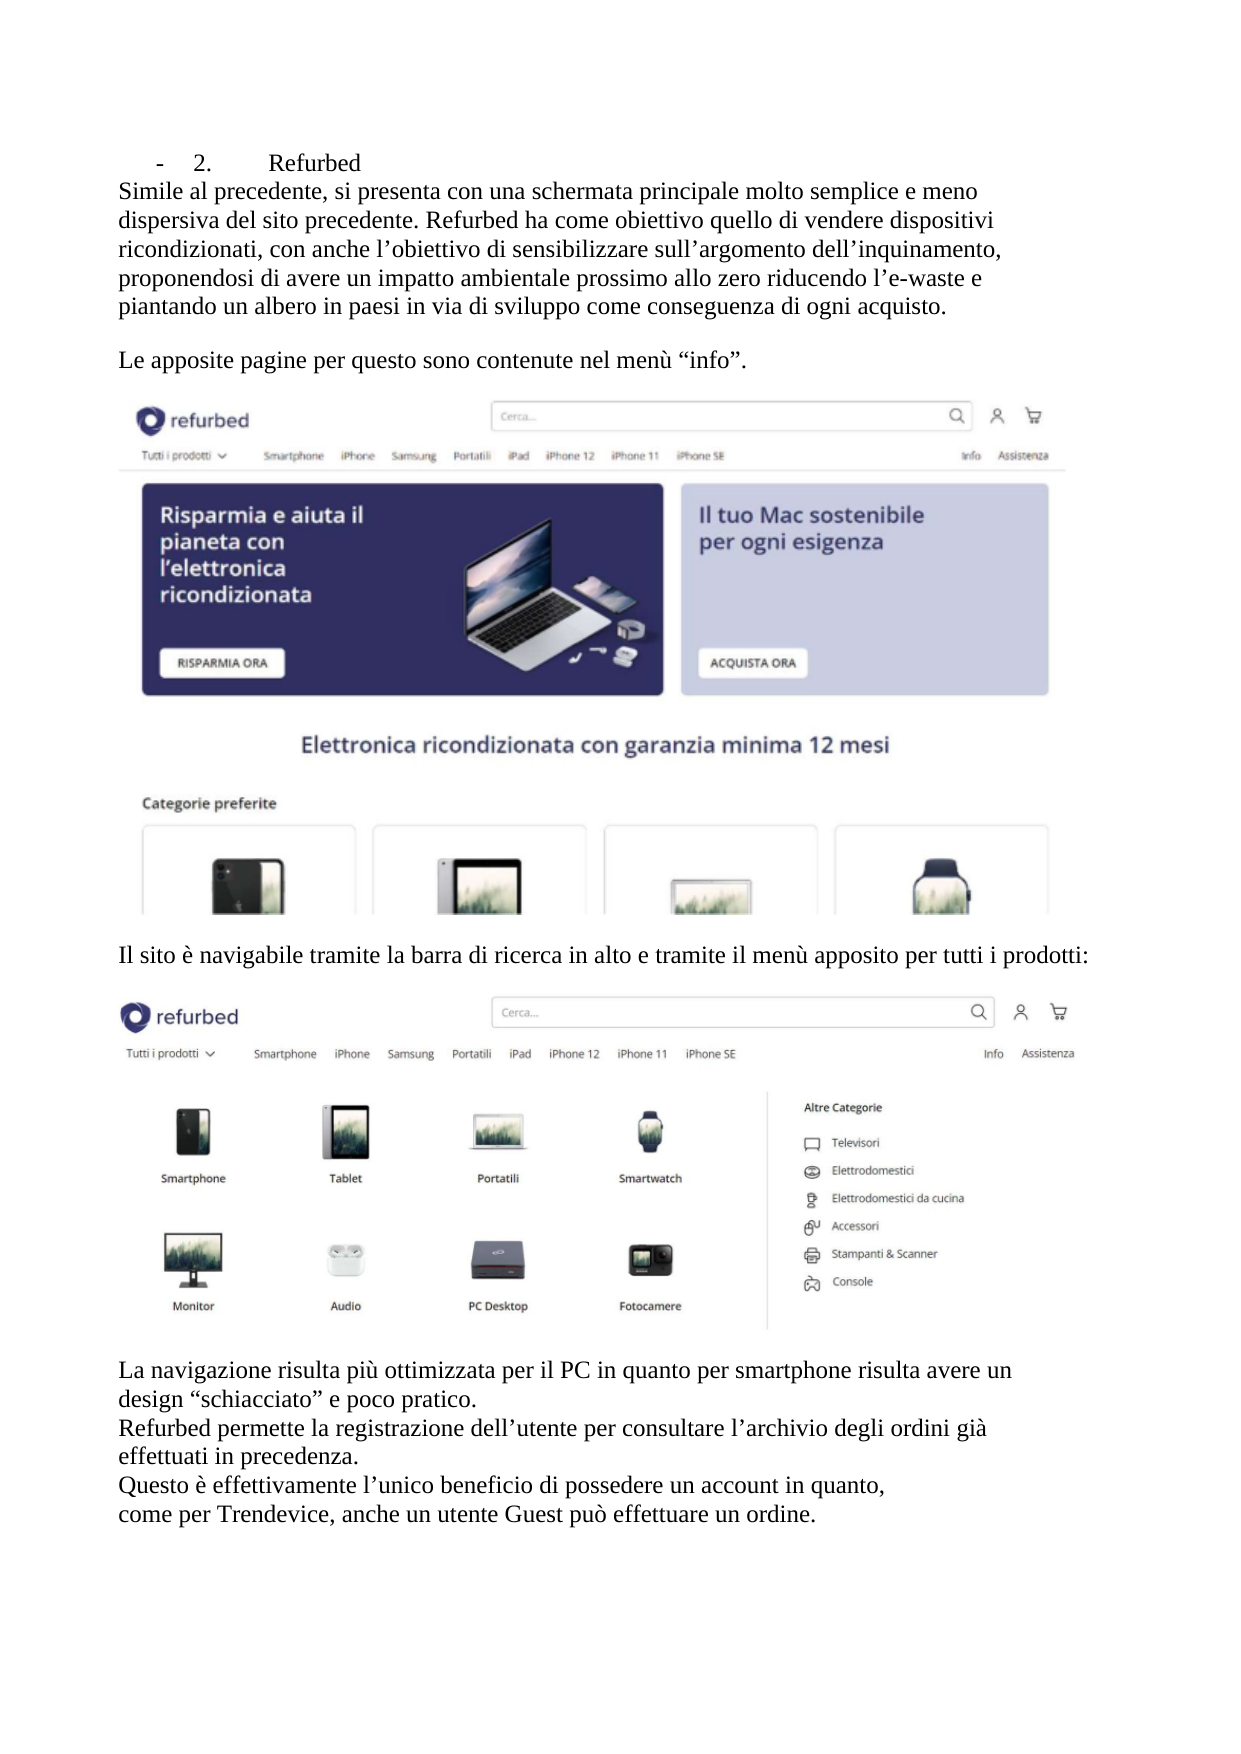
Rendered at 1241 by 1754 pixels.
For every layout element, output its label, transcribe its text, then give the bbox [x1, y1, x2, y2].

text Questo è effettivamente l’unico beneficio di possedere un account in quanto, come per Trendevice, anche un utente Guest può effettuare un ordine. [118, 1470, 926, 1528]
picture [118, 993, 1080, 1331]
text Simile al precedente, si presenta con una schermata principale molto semplice e meno dispersiva del sito precedente. Refurbed ha come obiettivo quello di vendere dispositivi ricondizionati, con anche l’obiettivo di sensibilizzare sull’argomento dell’inquinamento, proponendosi di avere un impatto ambientale prossimo allo zero riducendo l’e-waste e piantando un albero in paesi in via di sviluppo come conseguenza di ogni acquisto. [118, 176, 1039, 320]
picture [118, 398, 1067, 915]
text Le apposite pagine per questo sono contenute nel menù “info”. [118, 345, 1122, 374]
text La navigazione risulta più ottimizzata per il PC in quanto per smartphone risulta avere un design “schiacciato” e poco pratico. [118, 1355, 1022, 1413]
text Refurbed permette la registrazione dell’utente per consultare l’archivio degli ordini già effettuati in precedenza. [118, 1413, 1032, 1470]
list 2. Refurbed [156, 148, 1122, 176]
text Il sito è navigabile tramite la barra di ricerca in alto e tramite il menù apposito per tutti i prodotti: [118, 940, 1122, 969]
